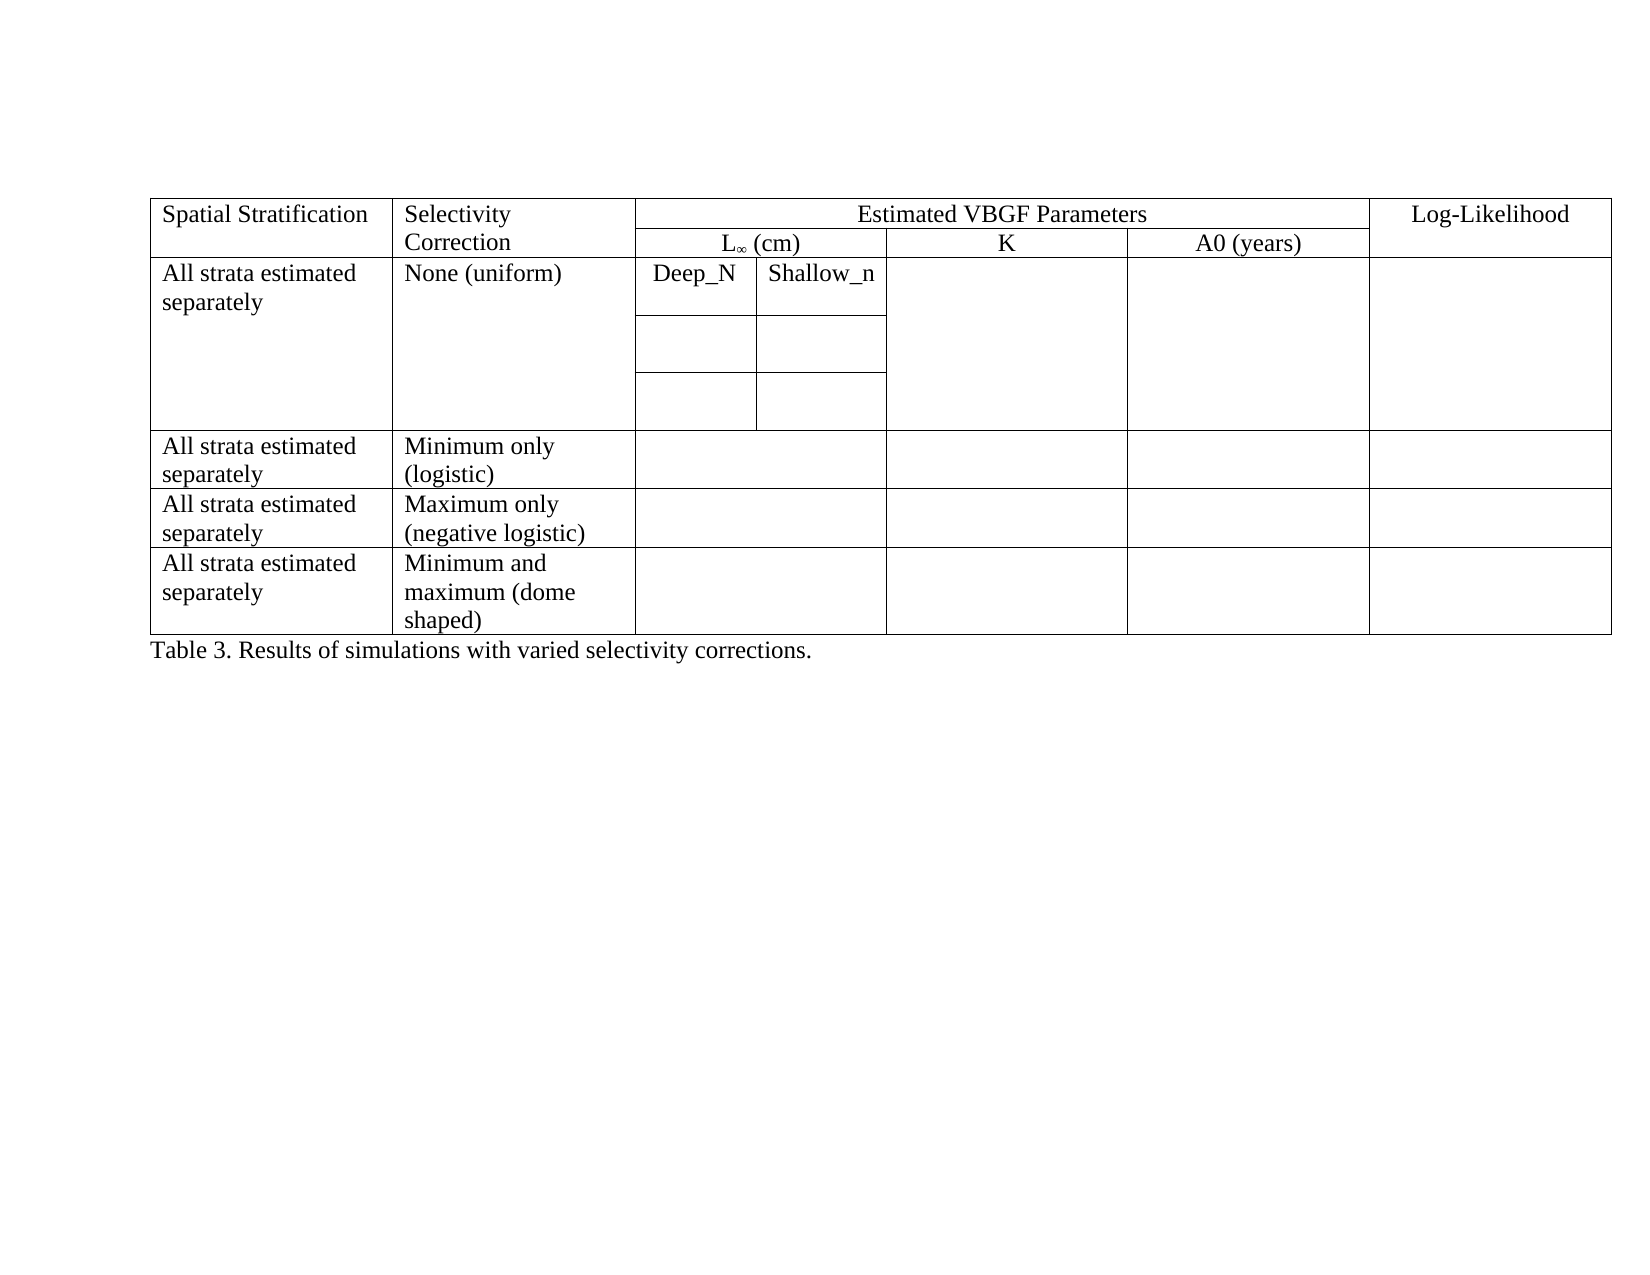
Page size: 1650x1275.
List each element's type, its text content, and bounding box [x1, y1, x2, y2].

table_cell [636, 373, 756, 430]
table_cell [1370, 258, 1611, 430]
table_cell [1128, 431, 1369, 488]
table_header Estimated VBGF Parameters [636, 199, 1369, 227]
table_cell [1370, 431, 1611, 488]
table_cell [636, 431, 886, 488]
table_cell All strata estimated separately [151, 431, 392, 488]
table_cell Shallow_n [757, 258, 886, 315]
table_cell [1370, 489, 1611, 547]
table_cell [887, 431, 1127, 488]
table_cell [887, 258, 1127, 430]
table_cell [636, 316, 756, 372]
table_cell [887, 548, 1127, 634]
table_cell [636, 548, 886, 634]
table_header Spatial Stratification [151, 199, 392, 257]
table_cell Minimum only (logistic) [393, 431, 635, 488]
table_cell None (uniform) [393, 258, 635, 430]
table_cell Deep_N [636, 258, 756, 315]
table_cell Maximum only (negative logistic) [393, 489, 635, 547]
table_cell [1370, 548, 1611, 634]
table_cell [1128, 548, 1369, 634]
text Table 3. Results of simulations with varied selectivity corrections. [150, 635, 1500, 664]
table_cell All strata estimated separately [151, 489, 392, 547]
table_header Selectivity Correction [393, 199, 635, 257]
table_header Log-Likelihood [1370, 199, 1611, 257]
table_cell [757, 316, 886, 372]
table_cell [1128, 258, 1369, 430]
table_cell All strata estimated separately [151, 548, 392, 634]
table_cell [757, 373, 886, 430]
table_cell Minimum and maximum (dome shaped) [393, 548, 635, 634]
table_cell [1128, 489, 1369, 547]
table_cell A0 (years) [1128, 229, 1369, 257]
table_cell [636, 489, 886, 547]
table_cell [887, 489, 1127, 547]
table_cell All strata estimated separately [151, 258, 392, 430]
table_cell L∞ (cm) [636, 229, 886, 257]
table_cell K [887, 229, 1127, 257]
